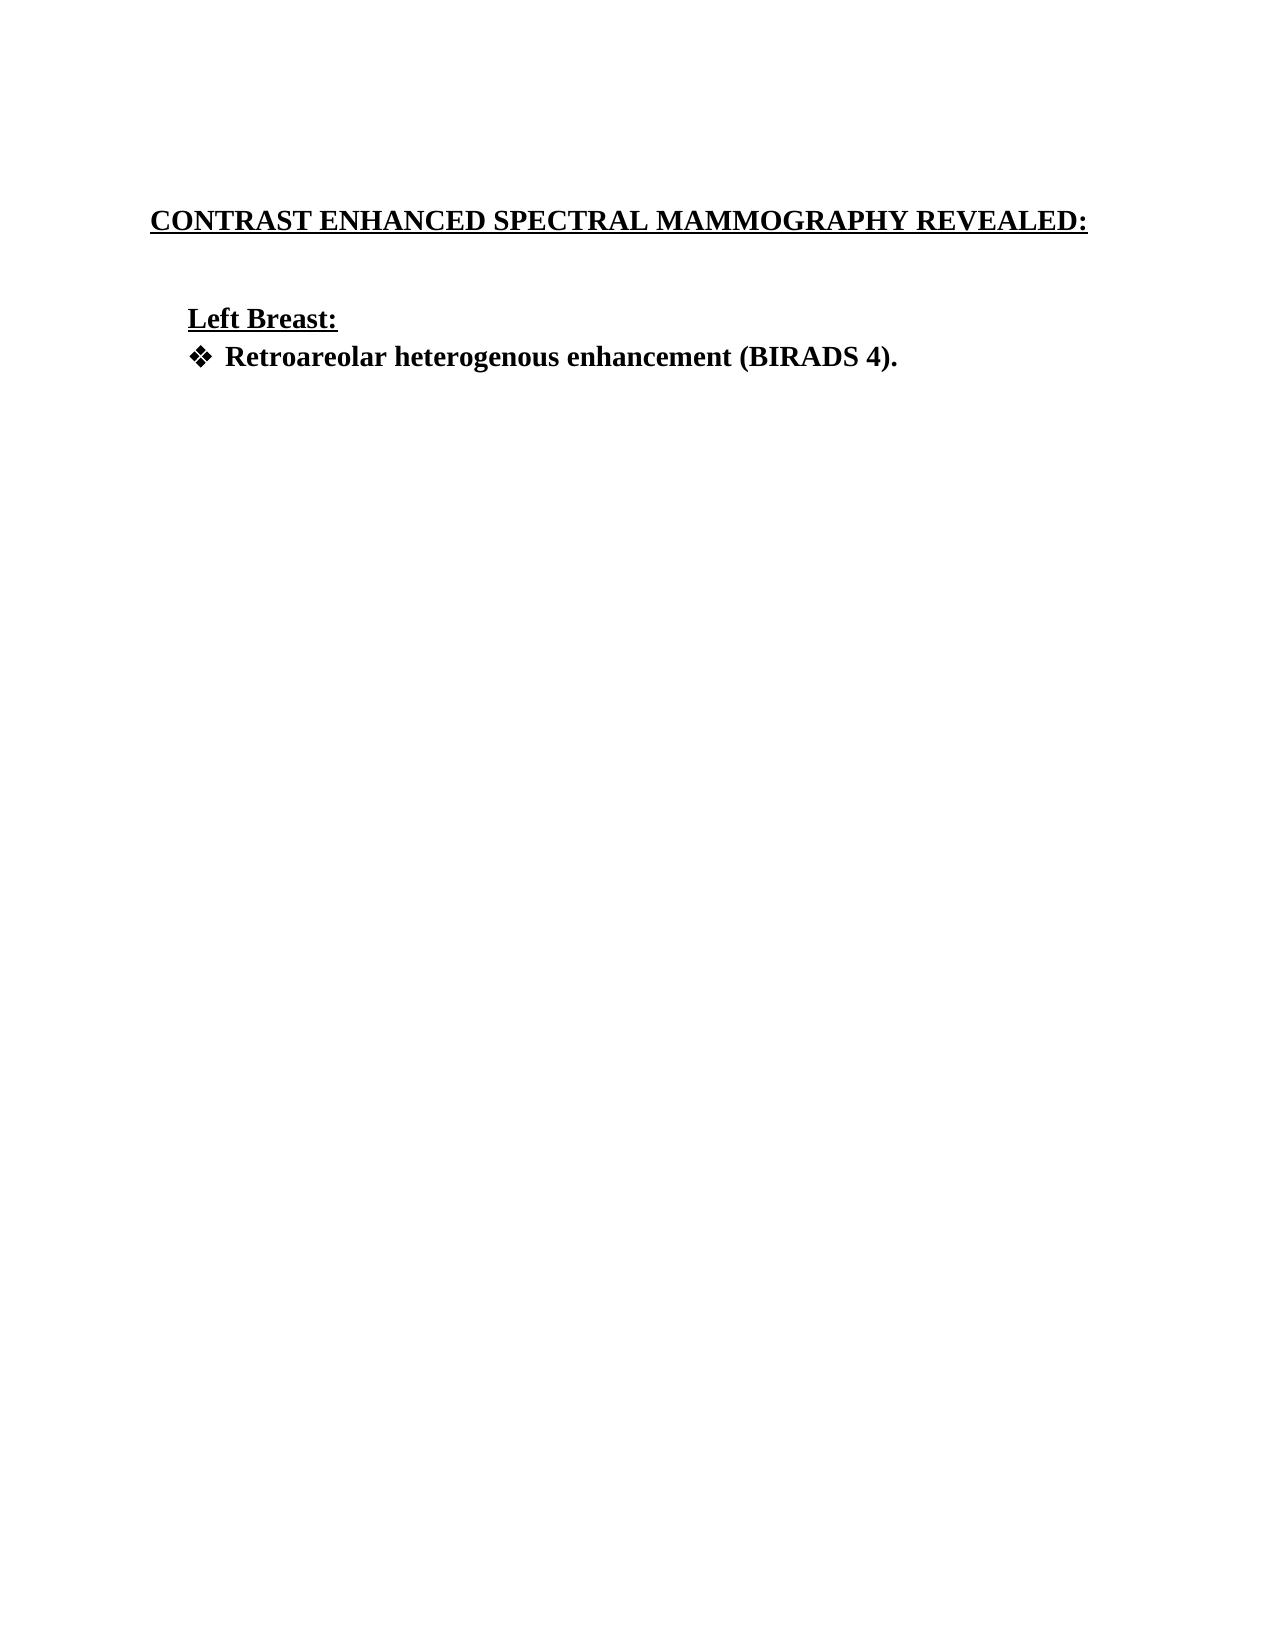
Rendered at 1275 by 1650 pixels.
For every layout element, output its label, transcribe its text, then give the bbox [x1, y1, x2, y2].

text Left Breast: [150, 301, 1122, 334]
text CONTRAST ENHANCED SPECTRAL MAMMOGRAPHY REVEALED: [150, 203, 1125, 237]
list Retroareolar heterogenous enhancement (BIRADS 4). [187, 339, 1125, 373]
